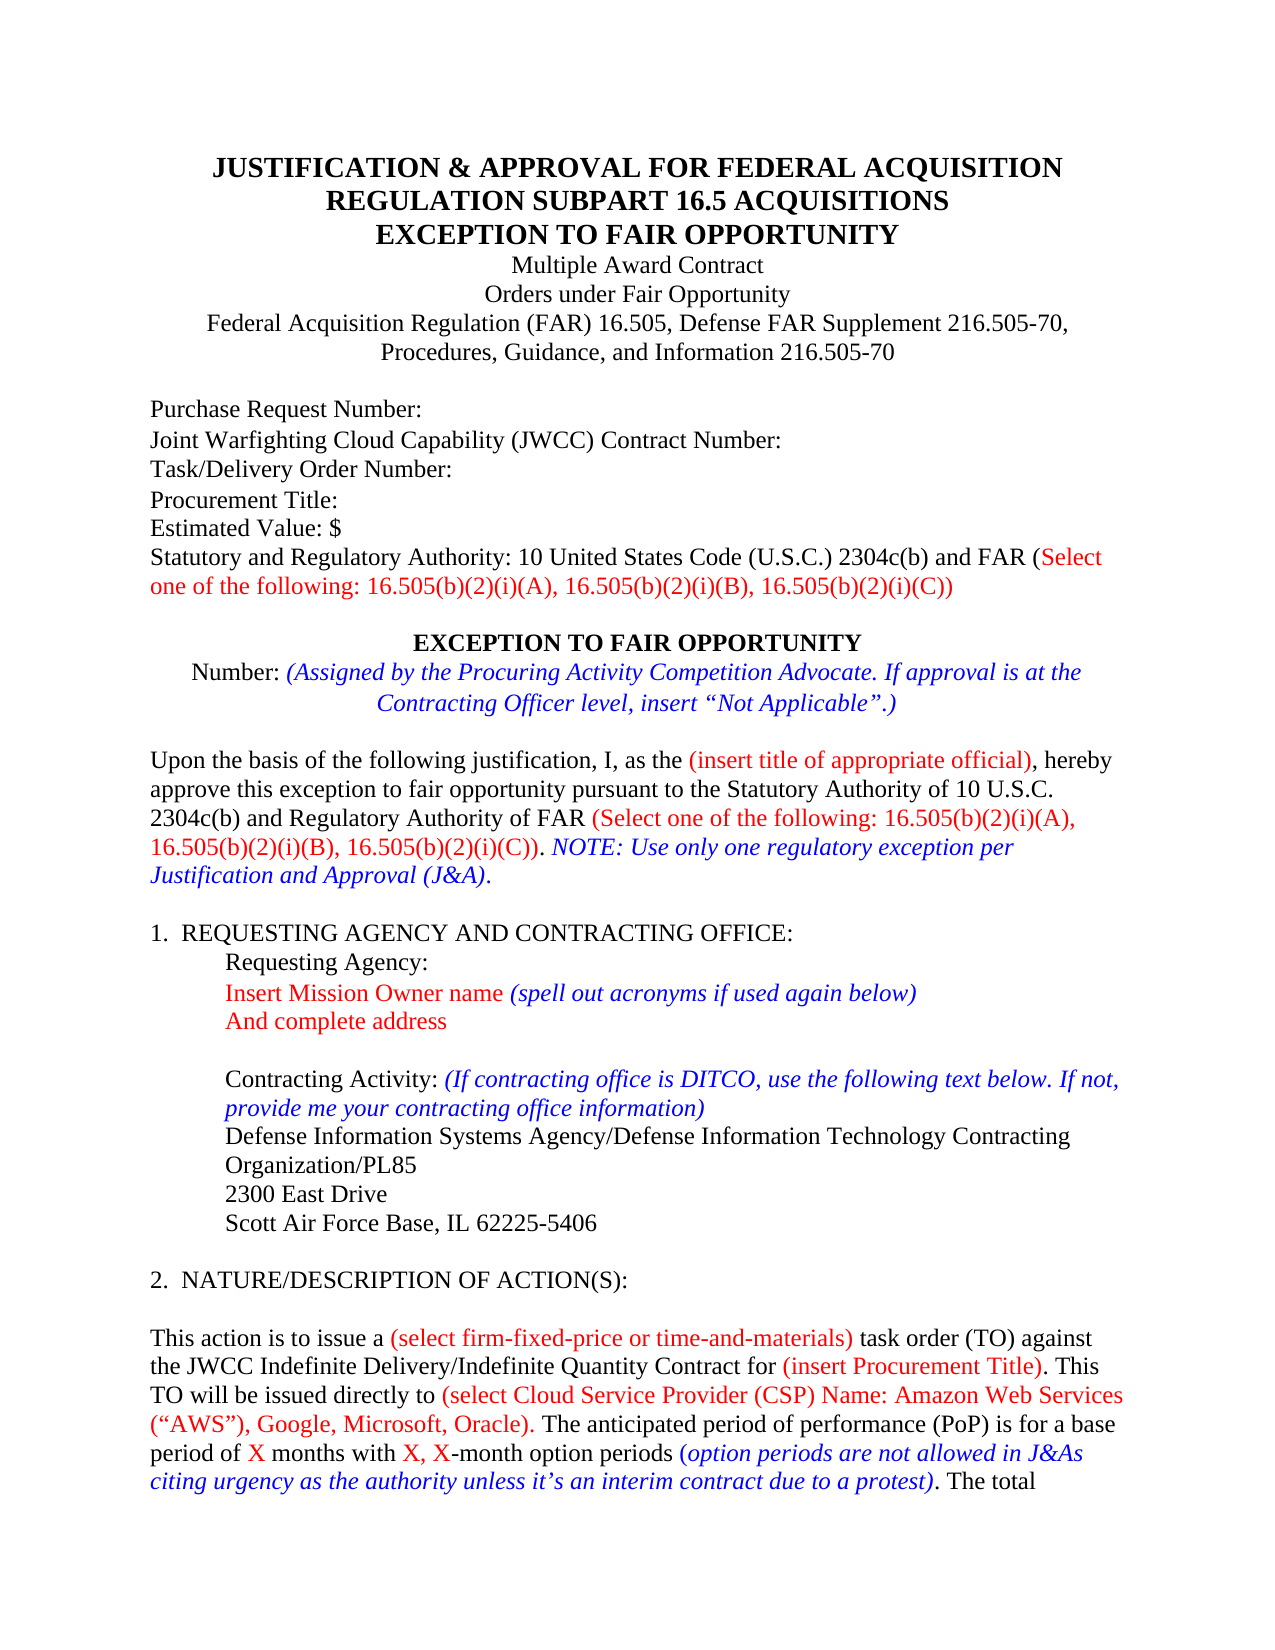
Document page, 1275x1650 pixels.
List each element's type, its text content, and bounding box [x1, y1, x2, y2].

text Statutory and Regulatory Authority: 10 United States Code (U.S.C.) 2304c(b) and FAR (Select one of the following: 16.505(b)(2)(i)(A), 16.505(b)(2)(i)(B), 16.505(b)(2)(i)(C)) [150, 542, 1125, 600]
text Estimated Value: $ [150, 513, 1125, 542]
text Task/Delivery Order Number: [150, 454, 1125, 485]
text EXCEPTION TO FAIR OPPORTUNITY [150, 217, 1125, 251]
text Scott Air Force Base, IL 62225-5406 [150, 1208, 1125, 1236]
text 2. NATURE/DESCRIPTION OF ACTION(S): [150, 1265, 1125, 1294]
text Federal Acquisition Regulation (FAR) 16.505, Defense FAR Supplement 216.505-70, Procedures, Guidance, and Information 216.505-70 [150, 308, 1125, 366]
text Defense Information Systems Agency/Defense Information Technology Contracting Organization/PL85 [225, 1121, 1125, 1179]
text Contracting Activity: (If contracting office is DITCO, use the following text below. If not, provide me your contracting office information) [225, 1064, 1125, 1121]
text Multiple Award Contract [150, 251, 1125, 279]
text Insert Mission Owner name (spell out acronyms if used again below) [225, 978, 1125, 1006]
text Joint Warfighting Cloud Capability (JWCC) Contract Number: [150, 425, 1125, 454]
text EXCEPTION TO FAIR OPPORTUNITY [150, 628, 1125, 657]
text Number: (Assigned by the Procuring Activity Competition Advocate. If approval is at the Contracting Officer level, insert “Not Applicable”.) [150, 657, 1125, 717]
text Orders under Fair Opportunity [150, 279, 1125, 308]
text Requesting Agency: [225, 947, 1125, 978]
text Upon the basis of the following justification, I, as the (insert title of appropriate official), hereby approve this exception to fair opportunity pursuant to the Statutory Authority of 10 U.S.C. 2304c(b) and Regulatory Authority of FAR (Select one of the following: 16.505(b)(2)(i)(A), 16.505(b)(2)(i)(B), 16.505(b)(2)(i)(C)). NOTE: Use only one regulatory exception per Justification and Approval (J&A). [150, 746, 1125, 889]
text 1. REQUESTING AGENCY AND CONTRACTING OFFICE: [150, 918, 1125, 947]
text Purchase Request Number: [150, 394, 1125, 425]
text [150, 1323, 1125, 1495]
text JUSTIFICATION & APPROVAL FOR FEDERAL ACQUISITION REGULATION SUBPART 16.5 ACQUISITIONS [150, 150, 1125, 217]
text And complete address [225, 1006, 1125, 1035]
text Procurement Title: [150, 485, 1125, 513]
text 2300 East Drive [150, 1179, 1125, 1208]
